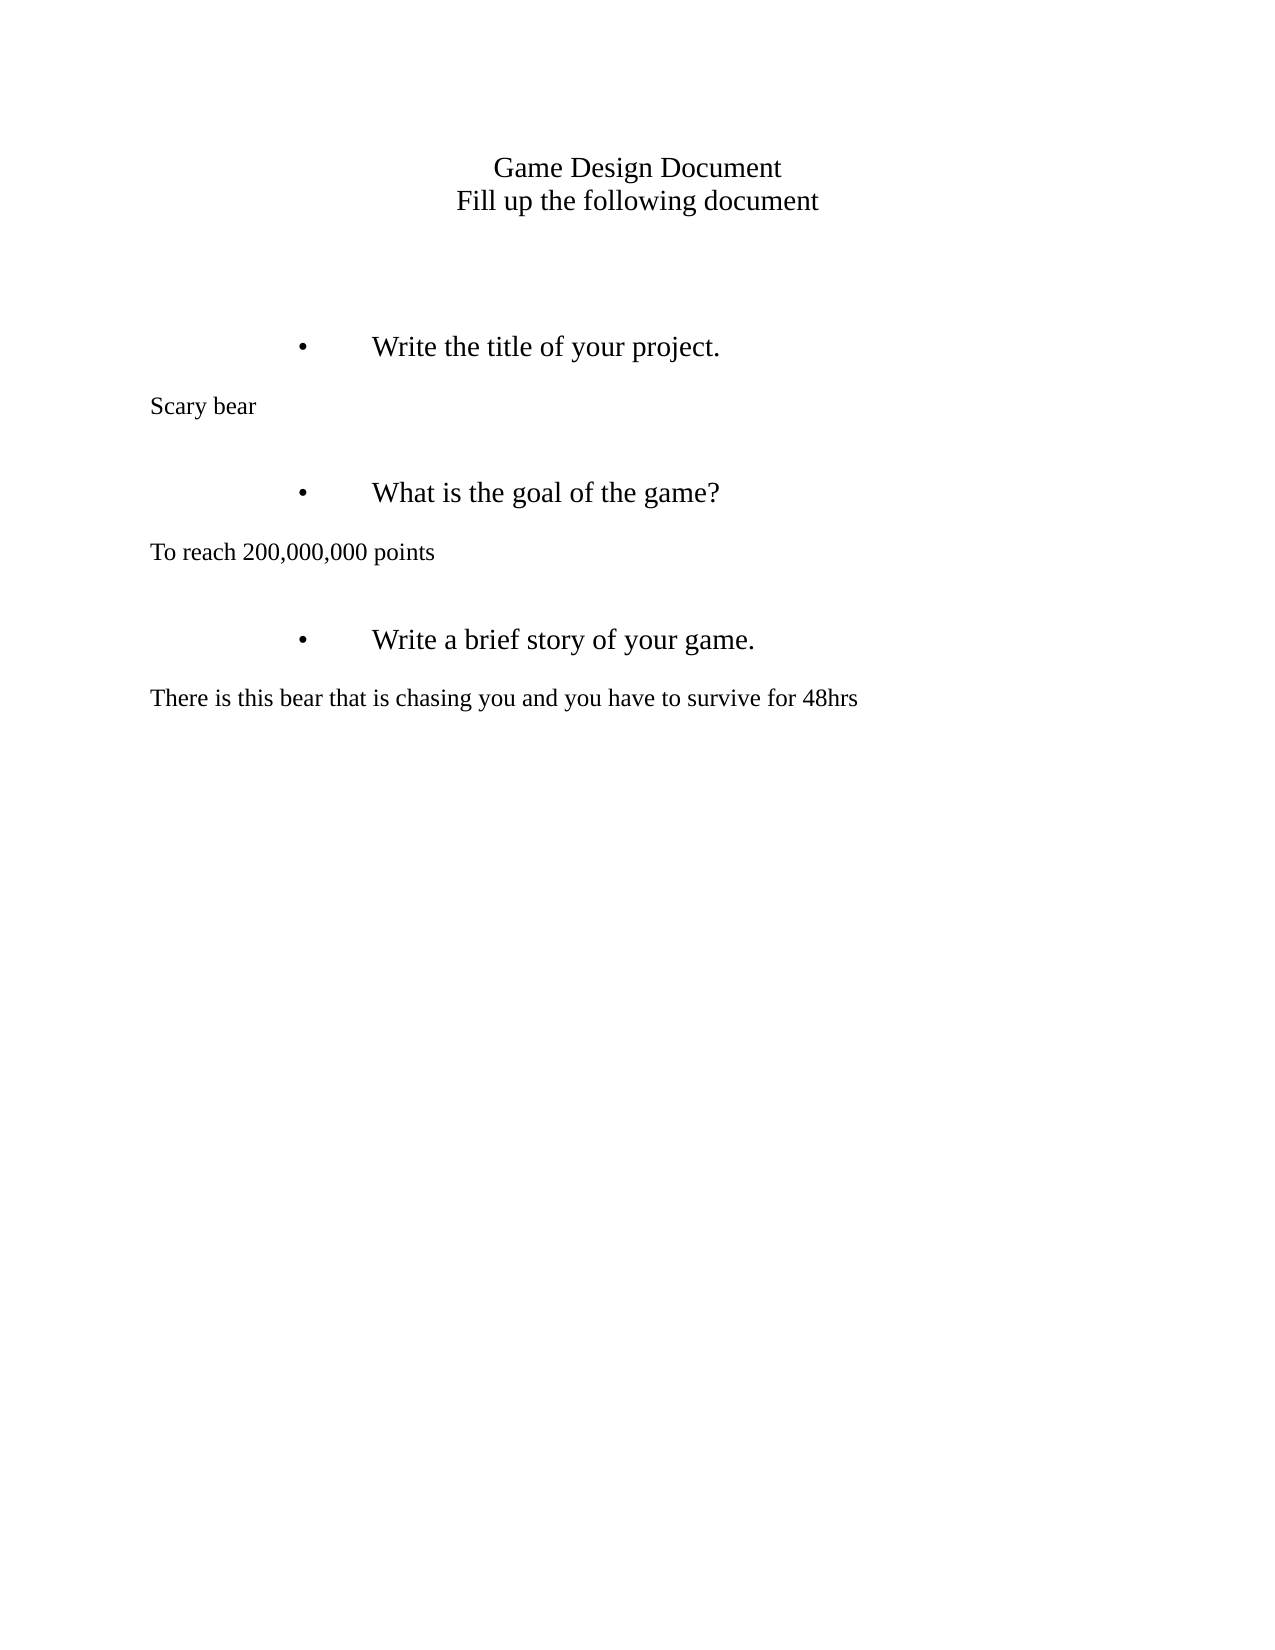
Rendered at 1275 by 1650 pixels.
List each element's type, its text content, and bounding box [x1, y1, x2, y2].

text To reach 200,000,000 points [150, 543, 1125, 572]
text • Write the title of your project. [225, 332, 1125, 366]
text There is this bear that is chasing you and you have to survive for 48hrs [150, 691, 1125, 720]
text • Write a brief story of your game. [225, 629, 1125, 663]
text Game Design Document [150, 150, 1125, 183]
text • What is the goal of the game? [225, 481, 1125, 514]
text Scary bear [150, 394, 1125, 423]
text Fill up the following document [150, 183, 1125, 217]
